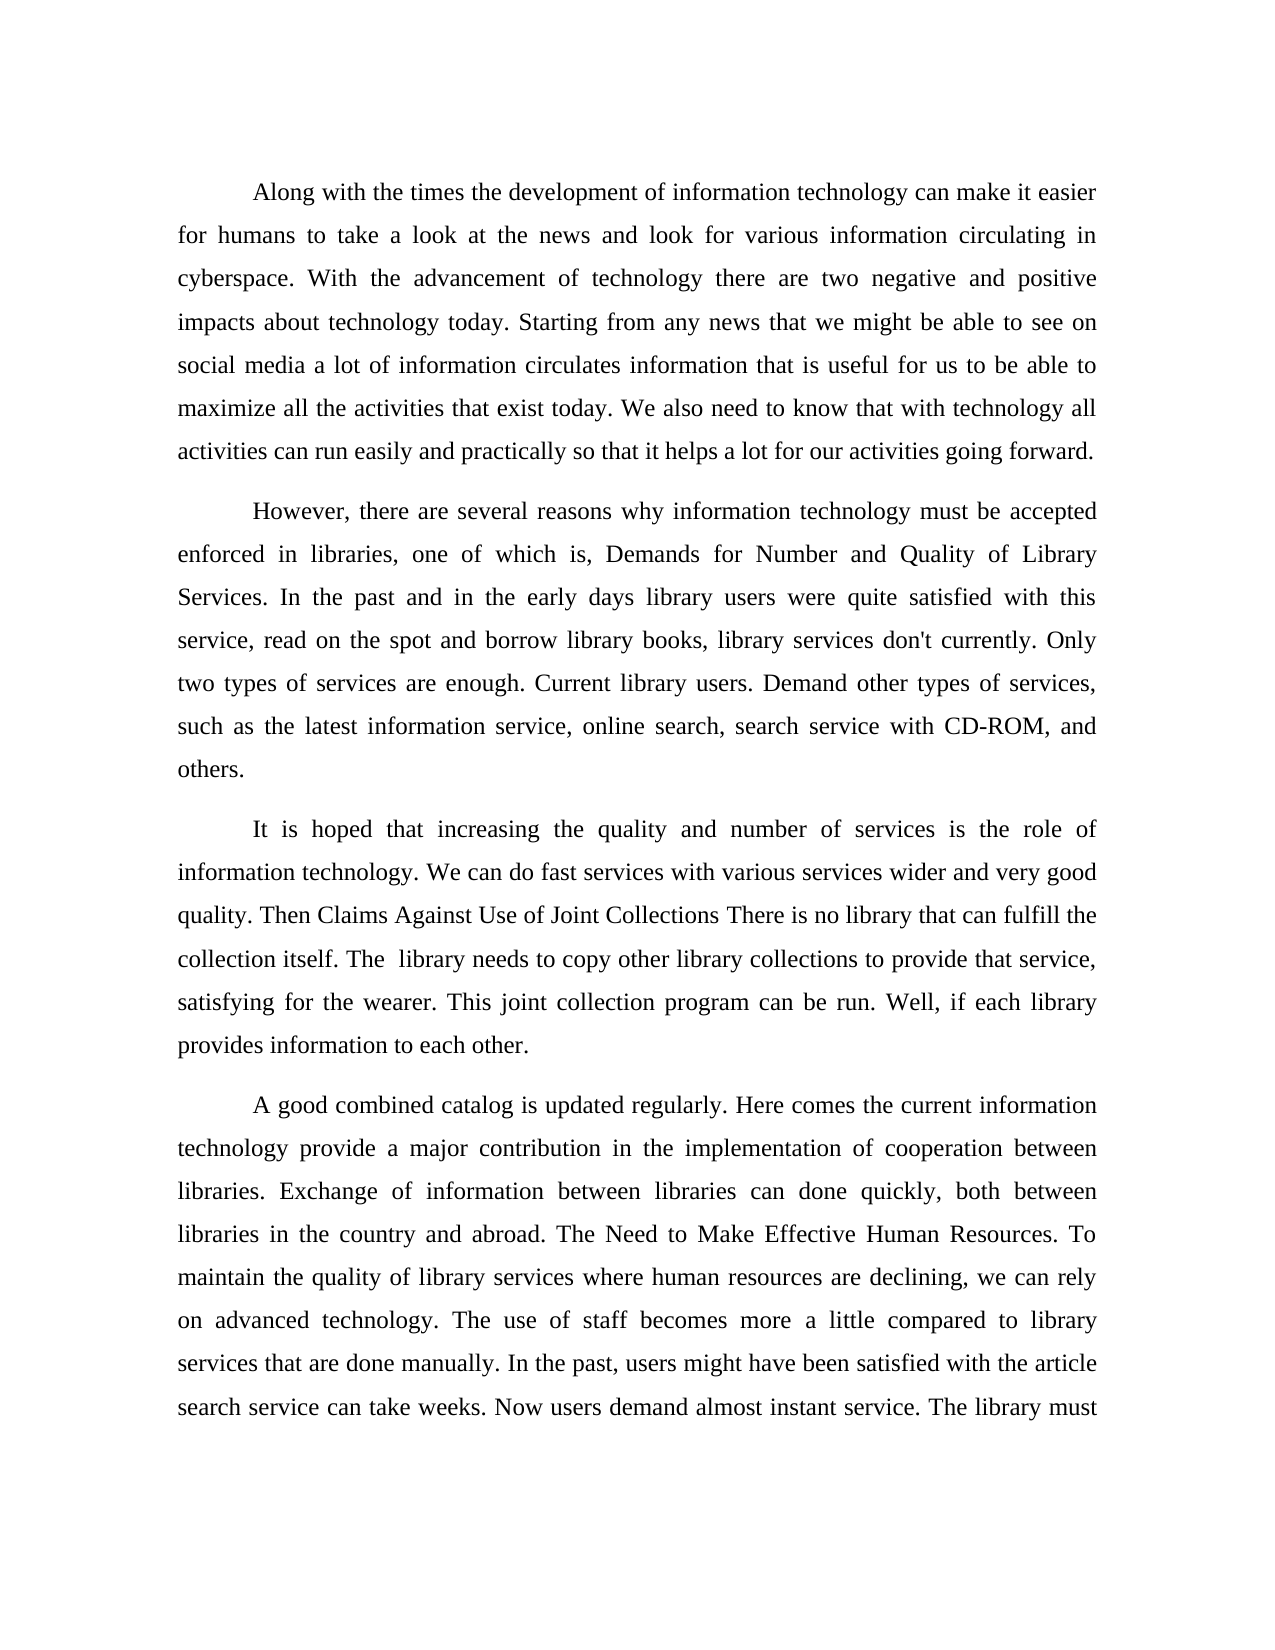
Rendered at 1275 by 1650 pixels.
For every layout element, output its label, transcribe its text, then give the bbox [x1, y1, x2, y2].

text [177, 1090, 1098, 1420]
text It is hoped that increasing the quality and number of services is the role of information technology. We can do fast services with various services wider and very good quality. Then Claims Against Use of Joint Collections There is no library that can fulfill the collection itself. The library needs to copy other library collections to provide that service, satisfying for the wearer. This joint collection program can be run. Well, if each library provides information to each other. [177, 814, 1098, 1059]
text Along with the times the development of information technology can make it easier for humans to take a look at the news and look for various information circulating in cyberspace. With the advancement of technology there are two negative and positive impacts about technology today. Starting from any news that we might be able to see on social media a lot of information circulates information that is useful for us to be able to maximize all the activities that exist today. We also need to know that with technology all activities can run easily and practically so that it helps a lot for our activities going forward. [177, 177, 1098, 465]
text However, there are several reasons why information technology must be accepted enforced in libraries, one of which is, Demands for Number and Quality of Library Services. In the past and in the early days library users were quite satisfied with this service, read on the spot and borrow library books, library services don't currently. Only two types of services are enough. Current library users. Demand other types of services, such as the latest information service, online search, search service with CD-ROM, and others. [177, 496, 1098, 783]
